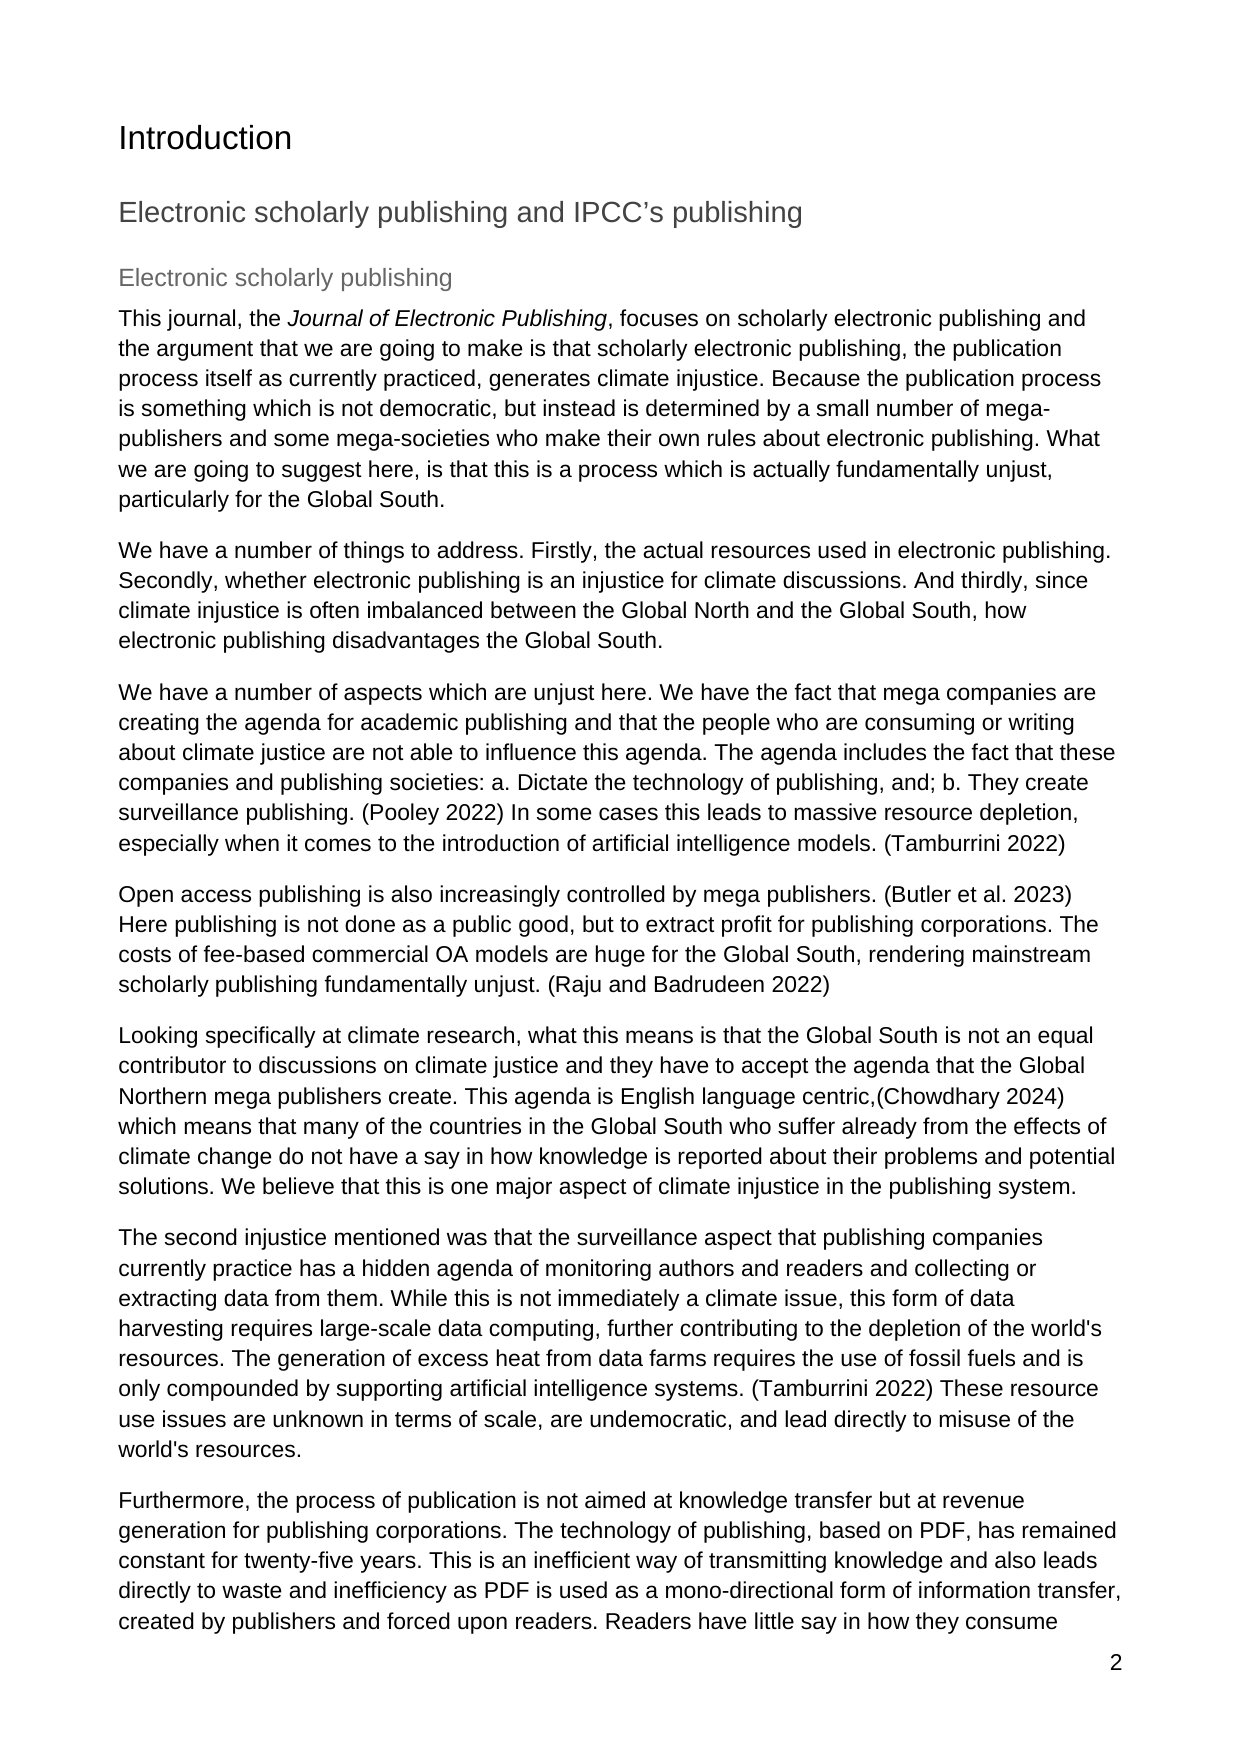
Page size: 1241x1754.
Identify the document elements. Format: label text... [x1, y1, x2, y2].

subtitle Electronic scholarly publishing and IPCC’s publishing [118, 196, 1122, 229]
text The second injustice mentioned was that the surveillance aspect that publishing companies currently practice has a hidden agenda of monitoring authors and readers and collecting or extracting data from them. While this is not immediately a climate issue, this form of data harvesting requires large-scale data computing, further contributing to the depletion of the world's resources. The generation of excess heat from data farms requires the use of fossil fuels and is only compounded by supporting artificial intelligence systems. (Tamburrini 2022) These resource use issues are unknown in terms of scale, are undemocratic, and lead directly to misuse of the world's resources. [118, 1224, 1122, 1462]
text We have a number of aspects which are unjust here. We have the fact that mega companies are creating the agenda for academic publishing and that the people who are consuming or writing about climate justice are not able to influence this agenda. The agenda includes the fact that these companies and publishing societies: a. Dictate the technology of publishing, and; b. They create surveillance publishing. (Pooley 2022) In some cases this leads to massive resource depletion, especially when it comes to the introduction of artificial intelligence models. (Tamburrini 2022) [118, 678, 1122, 856]
subtitle Electronic scholarly publishing [118, 263, 1122, 292]
subtitle Introduction [118, 118, 1122, 156]
text We have a number of things to address. Firstly, the actual resources used in electronic publishing. Secondly, whether electronic publishing is an injustice for climate discussions. And thirdly, since climate injustice is often imbalanced between the Global North and the Global South, how electronic publishing disadvantages the Global South. [118, 537, 1122, 654]
text Open access publishing is also increasingly controlled by mega publishers. (Butler et al. 2023) Here publishing is not done as a public good, but to extract profit for publishing corporations. The costs of fee-based commercial OA models are huge for the Global South, rendering mainstream scholarly publishing fundamentally unjust. (Raju and Badrudeen 2022) [118, 881, 1122, 998]
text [118, 1487, 1122, 1634]
text Looking specifically at climate research, what this means is that the Global South is not an equal contributor to discussions on climate justice and they have to accept the agenda that the Global Northern mega publishers create. This agenda is English language centric,(Chowdhary 2024) which means that many of the countries in the Global South who suffer already from the effects of climate change do not have a say in how knowledge is reported about their problems and potential solutions. We believe that this is one major aspect of climate injustice in the publishing system. [118, 1022, 1122, 1200]
text This journal, the Journal of Electronic Publishing, focuses on scholarly electronic publishing and the argument that we are going to make is that scholarly electronic publishing, the publication process itself as currently practiced, generates climate injustice. Because the publication process is something which is not democratic, but instead is determined by a small number of mega-publishers and some mega-societies who make their own rules about electronic publishing. What we are going to suggest here, is that this is a process which is actually fundamentally unjust, particularly for the Global South. [118, 304, 1122, 512]
